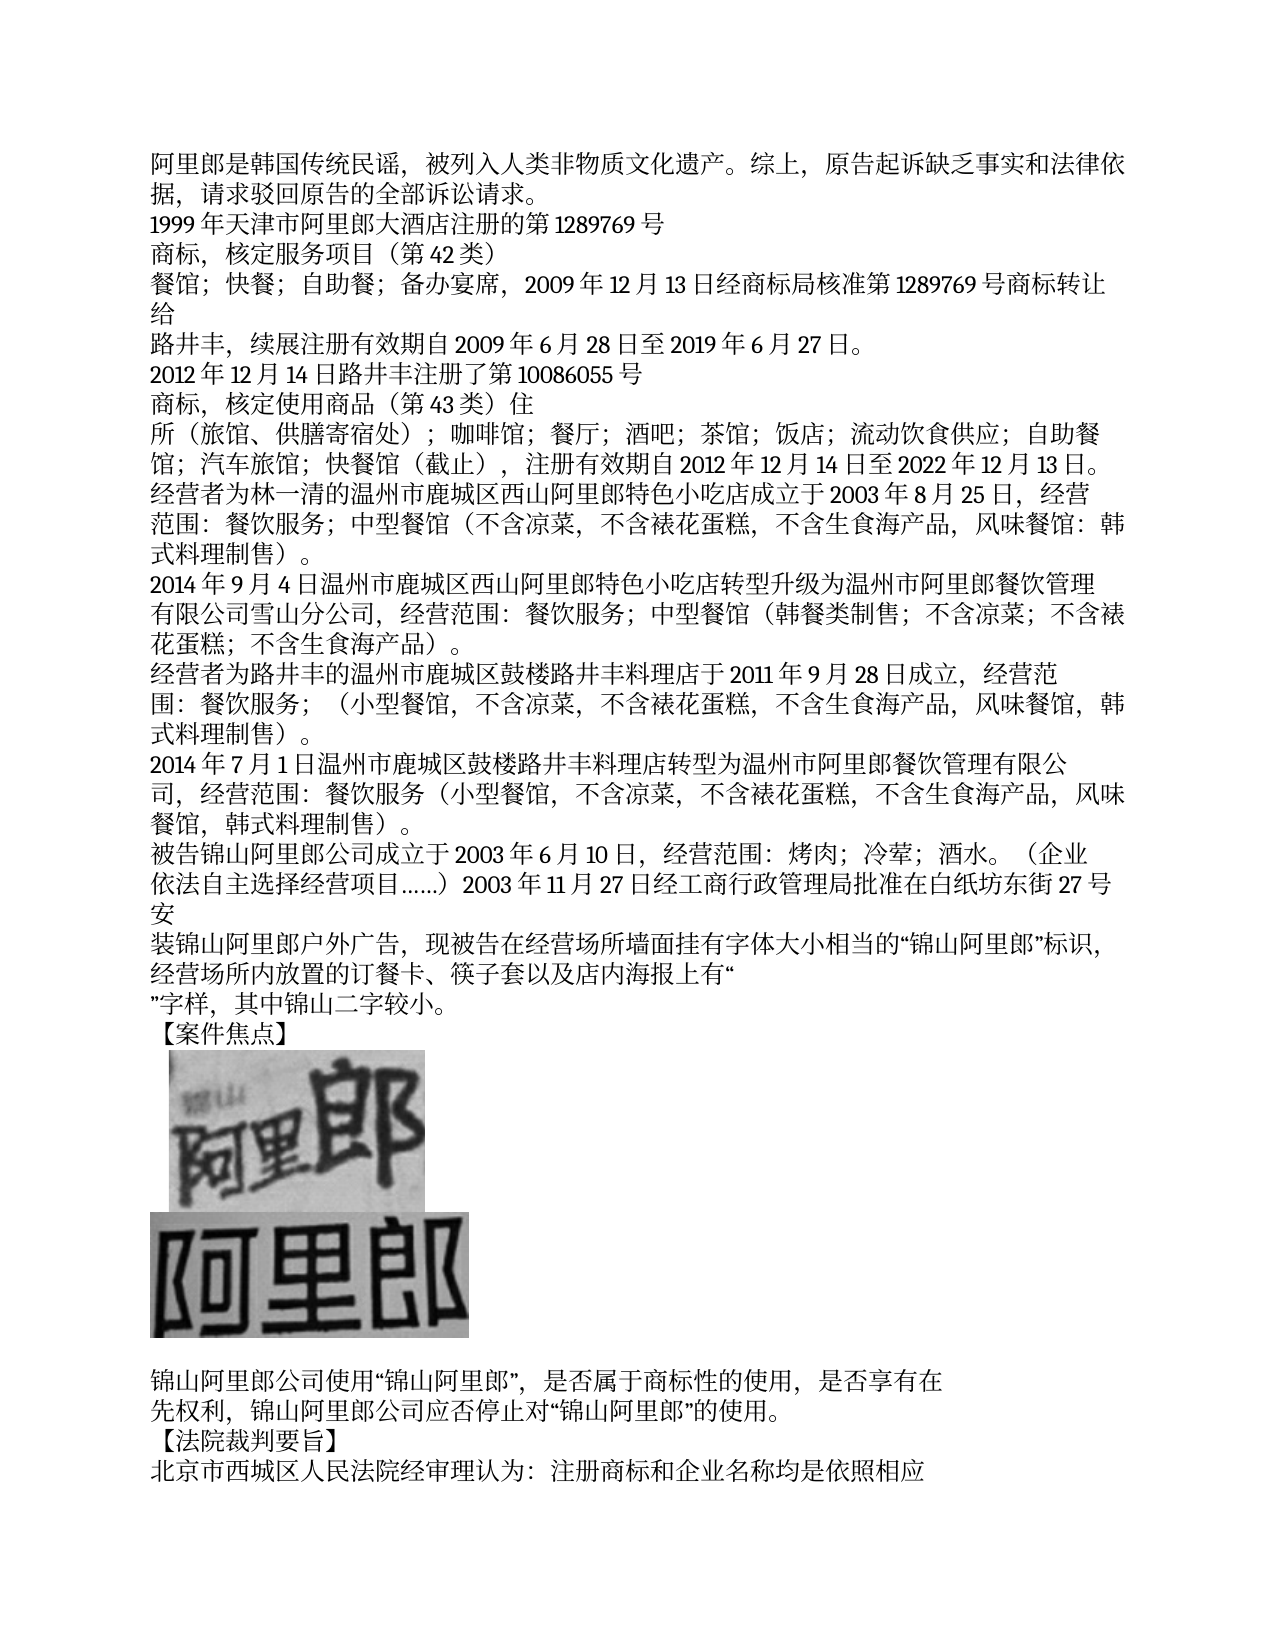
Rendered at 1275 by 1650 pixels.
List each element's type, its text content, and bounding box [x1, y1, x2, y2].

text 司，经营范围：餐饮服务（小型餐馆，不含凉菜，不含裱花蛋糕，不含生食海产品，风味 [150, 780, 1125, 810]
text 围：餐饮服务；（小型餐馆，不含凉菜，不含裱花蛋糕，不含生食海产品，风味餐馆，韩 [150, 690, 1125, 720]
text 所（旅馆、供膳寄宿处）；咖啡馆；餐厅；酒吧；茶馆；饭店；流动饮食供应；自助餐 [150, 420, 1125, 450]
text 2014年7月1日温州市鹿城区鼓楼路井丰料理店转型为温州市阿里郎餐饮管理有限公 [150, 750, 1125, 780]
text ”字样，其中锦山二字较小。 [150, 990, 1125, 1020]
text 先权利，锦山阿里郎公司应否停止对“锦山阿里郎”的使用。 [150, 1396, 1125, 1426]
text 【法院裁判要旨】 [150, 1426, 1125, 1456]
text 北京市西城区人民法院经审理认为：注册商标和企业名称均是依照相应 [150, 1456, 1125, 1486]
text 式料理制售）。 [150, 720, 1125, 750]
text 2014年9月4日温州市鹿城区西山阿里郎特色小吃店转型升级为温州市阿里郎餐饮管理 [150, 570, 1125, 600]
text 被告锦山阿里郎公司成立于2003年6月10日，经营范围：烤肉；冷荤；酒水。（企业 [150, 840, 1125, 870]
text 商标，核定使用商品（第43类）住 [150, 390, 1125, 420]
text 【案件焦点】 [150, 1020, 1125, 1050]
text 花蛋糕；不含生食海产品）。 [150, 630, 1125, 660]
text 餐馆，韩式料理制售）。 [150, 810, 1125, 840]
text 锦山阿里郎公司使用“锦山阿里郎”，是否属于商标性的使用，是否享有在 [150, 1366, 1125, 1396]
picture [150, 1050, 469, 1338]
text 依法自主选择经营项目……）2003年11月27日经工商行政管理局批准在白纸坊东街27号安 [150, 870, 1125, 930]
text 经营场所内放置的订餐卡、筷子套以及店内海报上有“ [150, 960, 1125, 990]
text 有限公司雪山分公司，经营范围：餐饮服务；中型餐馆（韩餐类制售；不含凉菜；不含裱 [150, 600, 1125, 630]
text 路井丰，续展注册有效期自2009年6月28日至2019年6月27日。 [150, 330, 1125, 360]
text 餐馆；快餐；自助餐；备办宴席，2009年12月13日经商标局核准第1289769号商标转让给 [150, 270, 1125, 330]
text 经营者为路井丰的温州市鹿城区鼓楼路井丰料理店于2011年9月28日成立，经营范 [150, 660, 1125, 690]
text 馆；汽车旅馆；快餐馆（截止），注册有效期自2012年12月14日至2022年12月13日。 [150, 450, 1125, 480]
text 装锦山阿里郎户外广告，现被告在经营场所墙面挂有字体大小相当的“锦山阿里郎”标识， [150, 930, 1125, 960]
text 阿里郎是韩国传统民谣，被列入人类非物质文化遗产。综上，原告起诉缺乏事实和法律依 [150, 150, 1125, 180]
text 经营者为林一清的温州市鹿城区西山阿里郎特色小吃店成立于2003年8月25日，经营 [150, 480, 1125, 510]
text 据，请求驳回原告的全部诉讼请求。 [150, 180, 1125, 210]
text 范围：餐饮服务；中型餐馆（不含凉菜，不含裱花蛋糕，不含生食海产品，风味餐馆：韩 [150, 510, 1125, 540]
text 商标，核定服务项目（第42类） [150, 240, 1125, 270]
text 式料理制售）。 [150, 540, 1125, 570]
text 1999年天津市阿里郎大酒店注册的第1289769号 [150, 210, 1125, 240]
text 2012年12月14日路井丰注册了第10086055号 [150, 360, 1125, 390]
